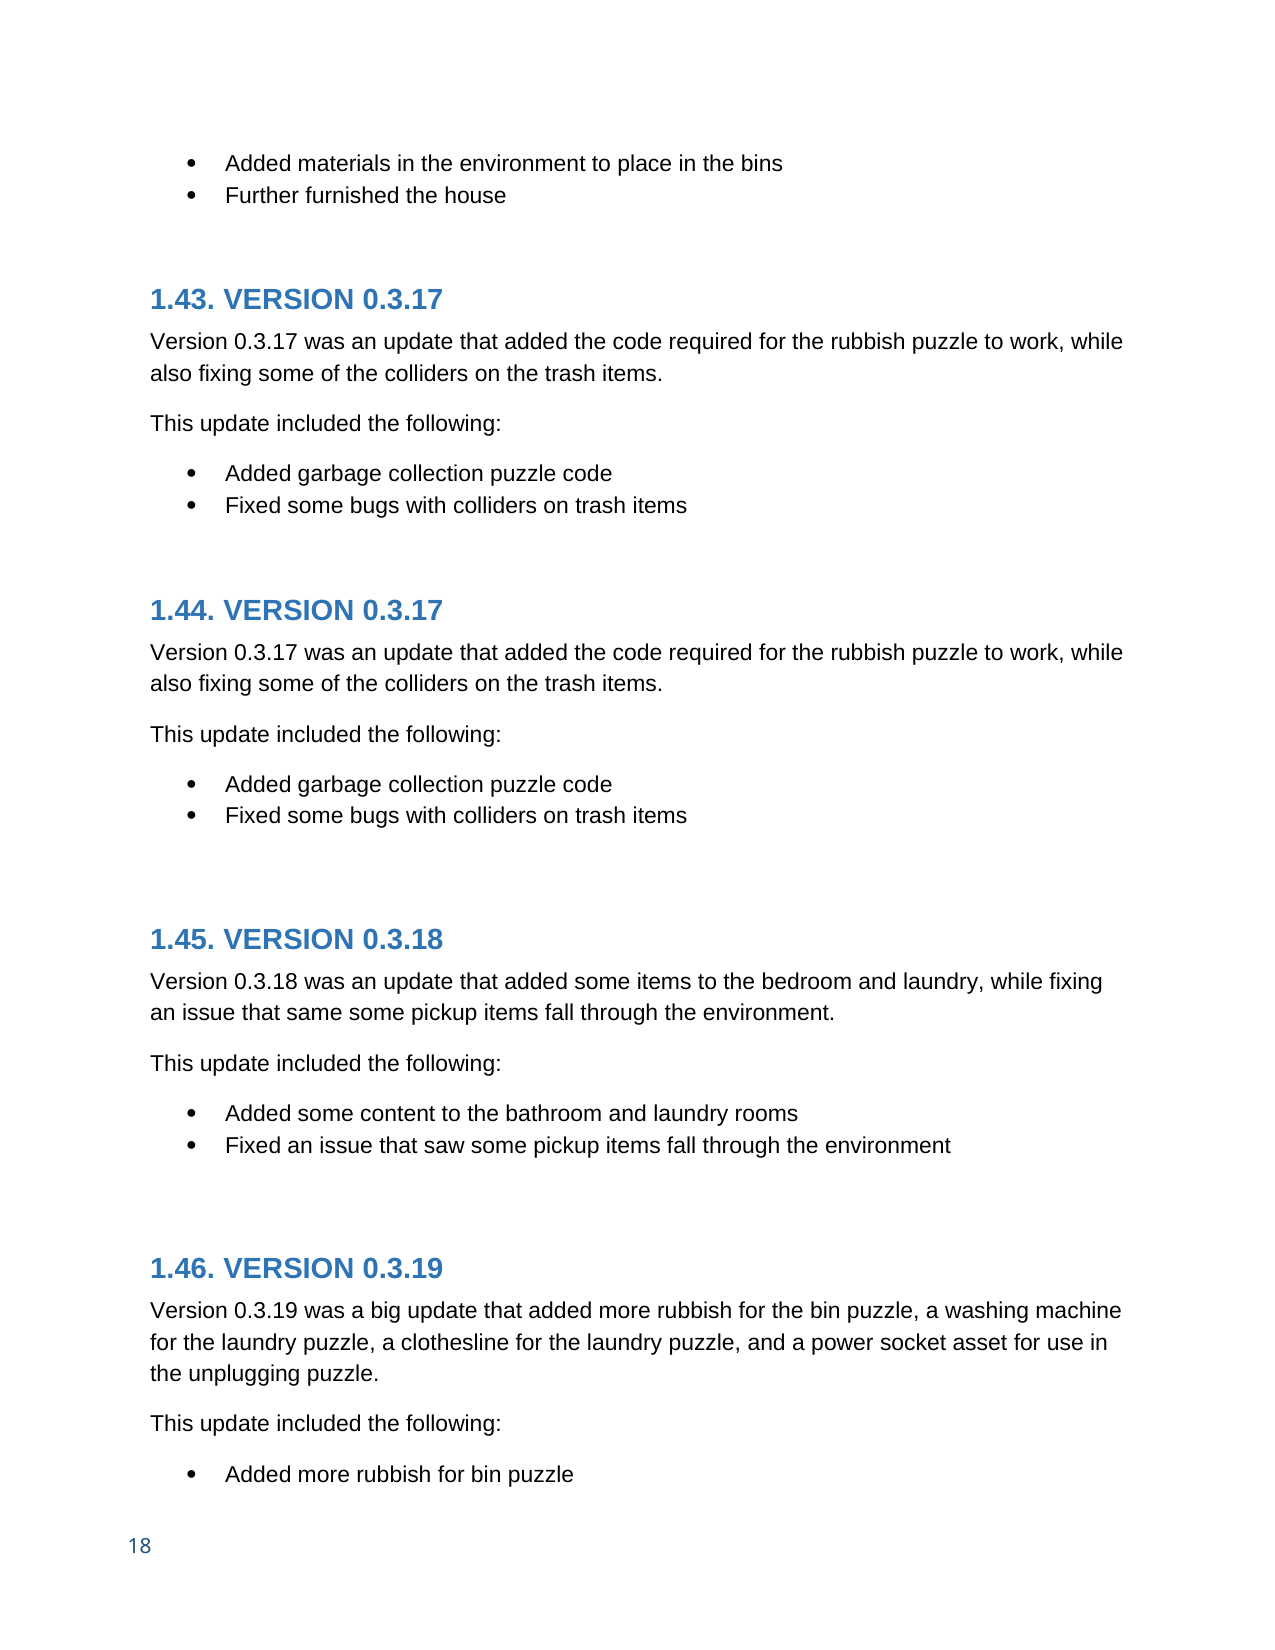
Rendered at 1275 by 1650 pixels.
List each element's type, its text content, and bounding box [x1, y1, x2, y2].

text Version 0.3.18 was an update that added some items to the bedroom and laundry, while fixing an issue that same some pickup items fall through the environment. [150, 968, 1125, 1026]
list Added garbage collection puzzle code [187, 460, 1125, 487]
text This update included the following: [150, 410, 1125, 436]
text This update included the following: [150, 1410, 1125, 1437]
subtitle Version 0.3.17 [150, 593, 1125, 626]
text Version 0.3.17 was an update that added the code required for the rubbish puzzle to work, while also fixing some of the colliders on the trash items. [150, 639, 1125, 697]
text This update included the following: [150, 1050, 1125, 1076]
text This update included the following: [150, 721, 1125, 747]
text Version 0.3.17 was an update that added the code required for the rubbish puzzle to work, while also fixing some of the colliders on the trash items. [150, 328, 1125, 386]
subtitle Version 0.3.18 [150, 922, 1125, 955]
list Added materials in the environment to place in the bins [187, 150, 1125, 176]
list Added some content to the bathroom and laundry rooms [187, 1100, 1125, 1126]
list Fixed some bugs with colliders on trash items [187, 802, 1125, 829]
list Added garbage collection puzzle code [187, 771, 1125, 797]
list Further furnished the house [187, 182, 1125, 208]
text Version 0.3.19 was a big update that added more rubbish for the bin puzzle, a washing machine for the laundry puzzle, a clothesline for the laundry puzzle, and a power socket asset for use in the unplugging puzzle. [150, 1297, 1125, 1386]
subtitle Version 0.3.17 [150, 282, 1125, 316]
list Fixed an issue that saw some pickup items fall through the environment [187, 1132, 1125, 1158]
list Added more rubbish for bin puzzle [187, 1461, 1125, 1487]
list Fixed some bugs with colliders on trash items [187, 492, 1125, 518]
subtitle Version 0.3.19 [150, 1251, 1125, 1284]
